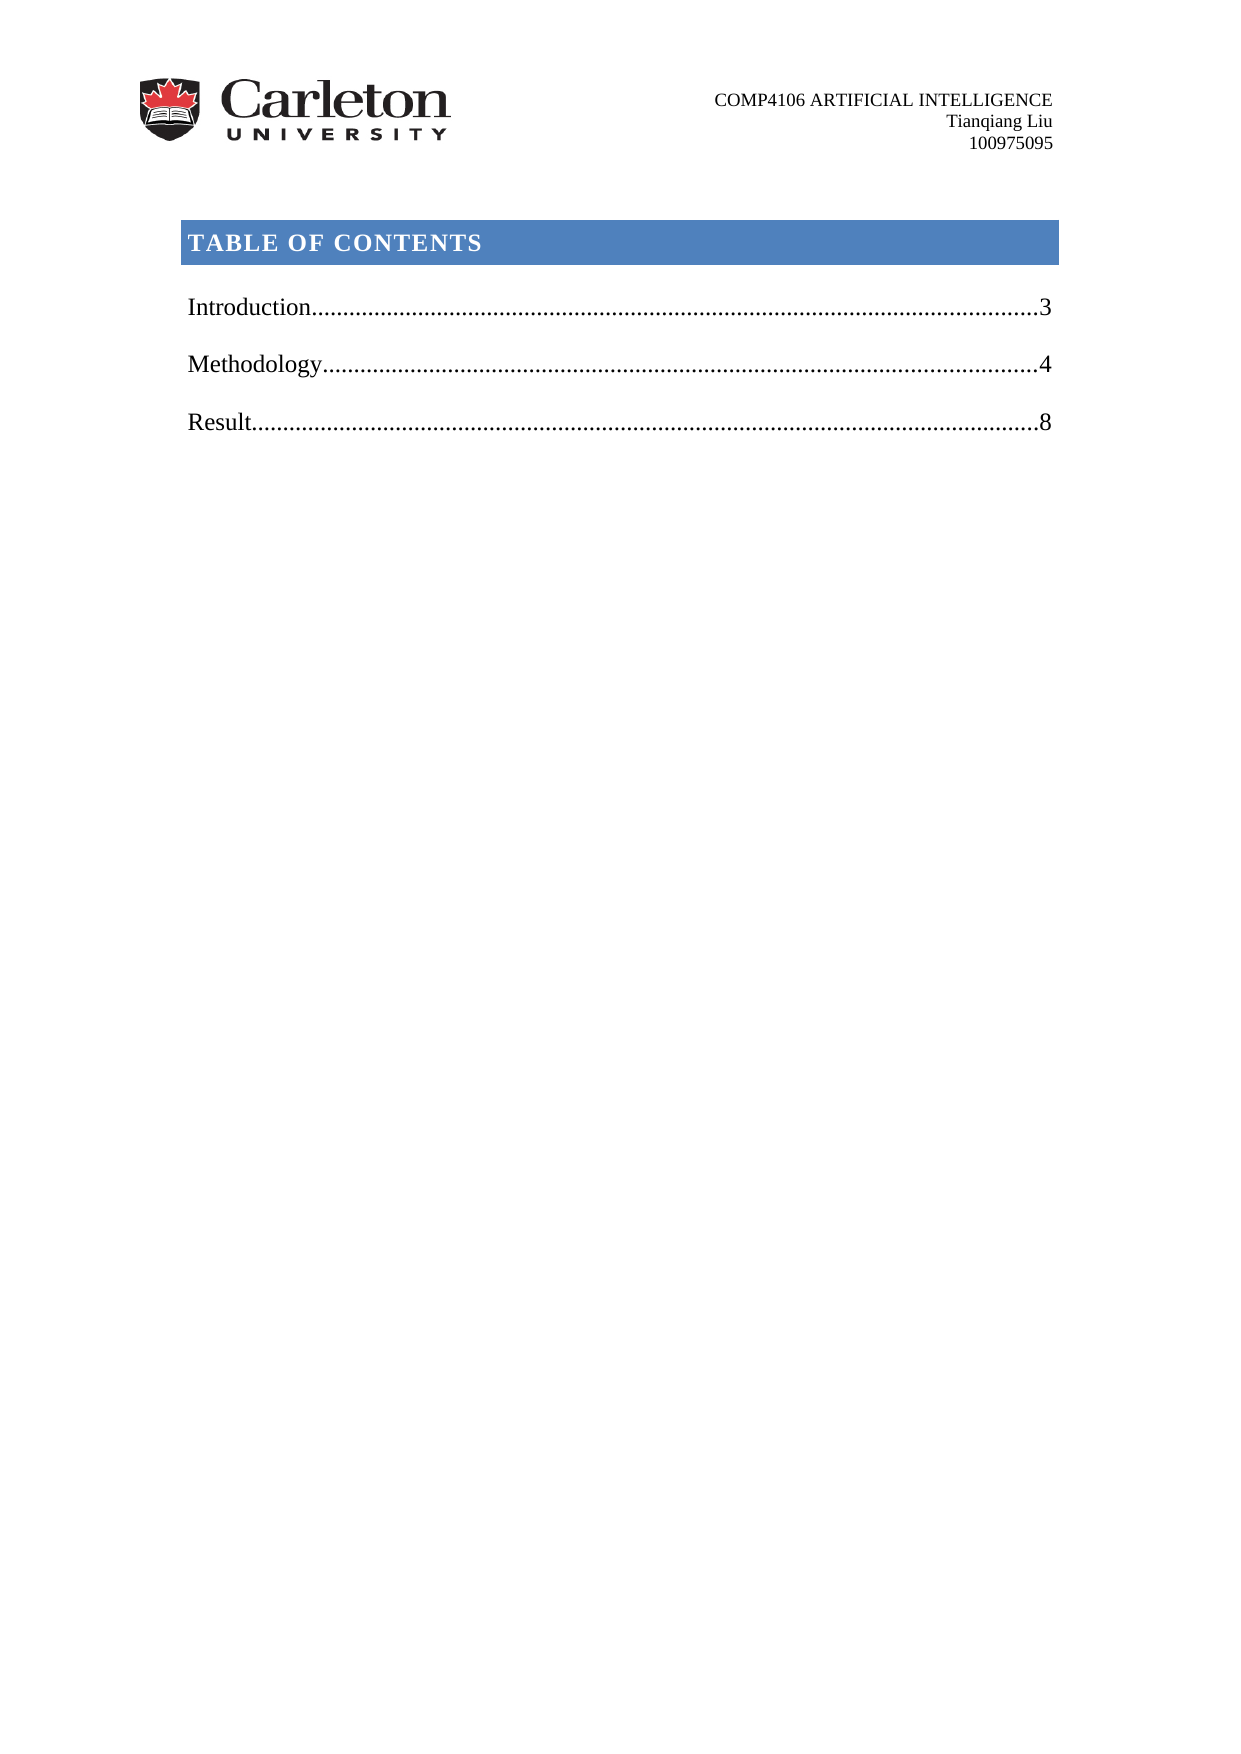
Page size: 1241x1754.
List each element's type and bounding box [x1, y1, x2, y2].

picture [117, 53, 474, 166]
